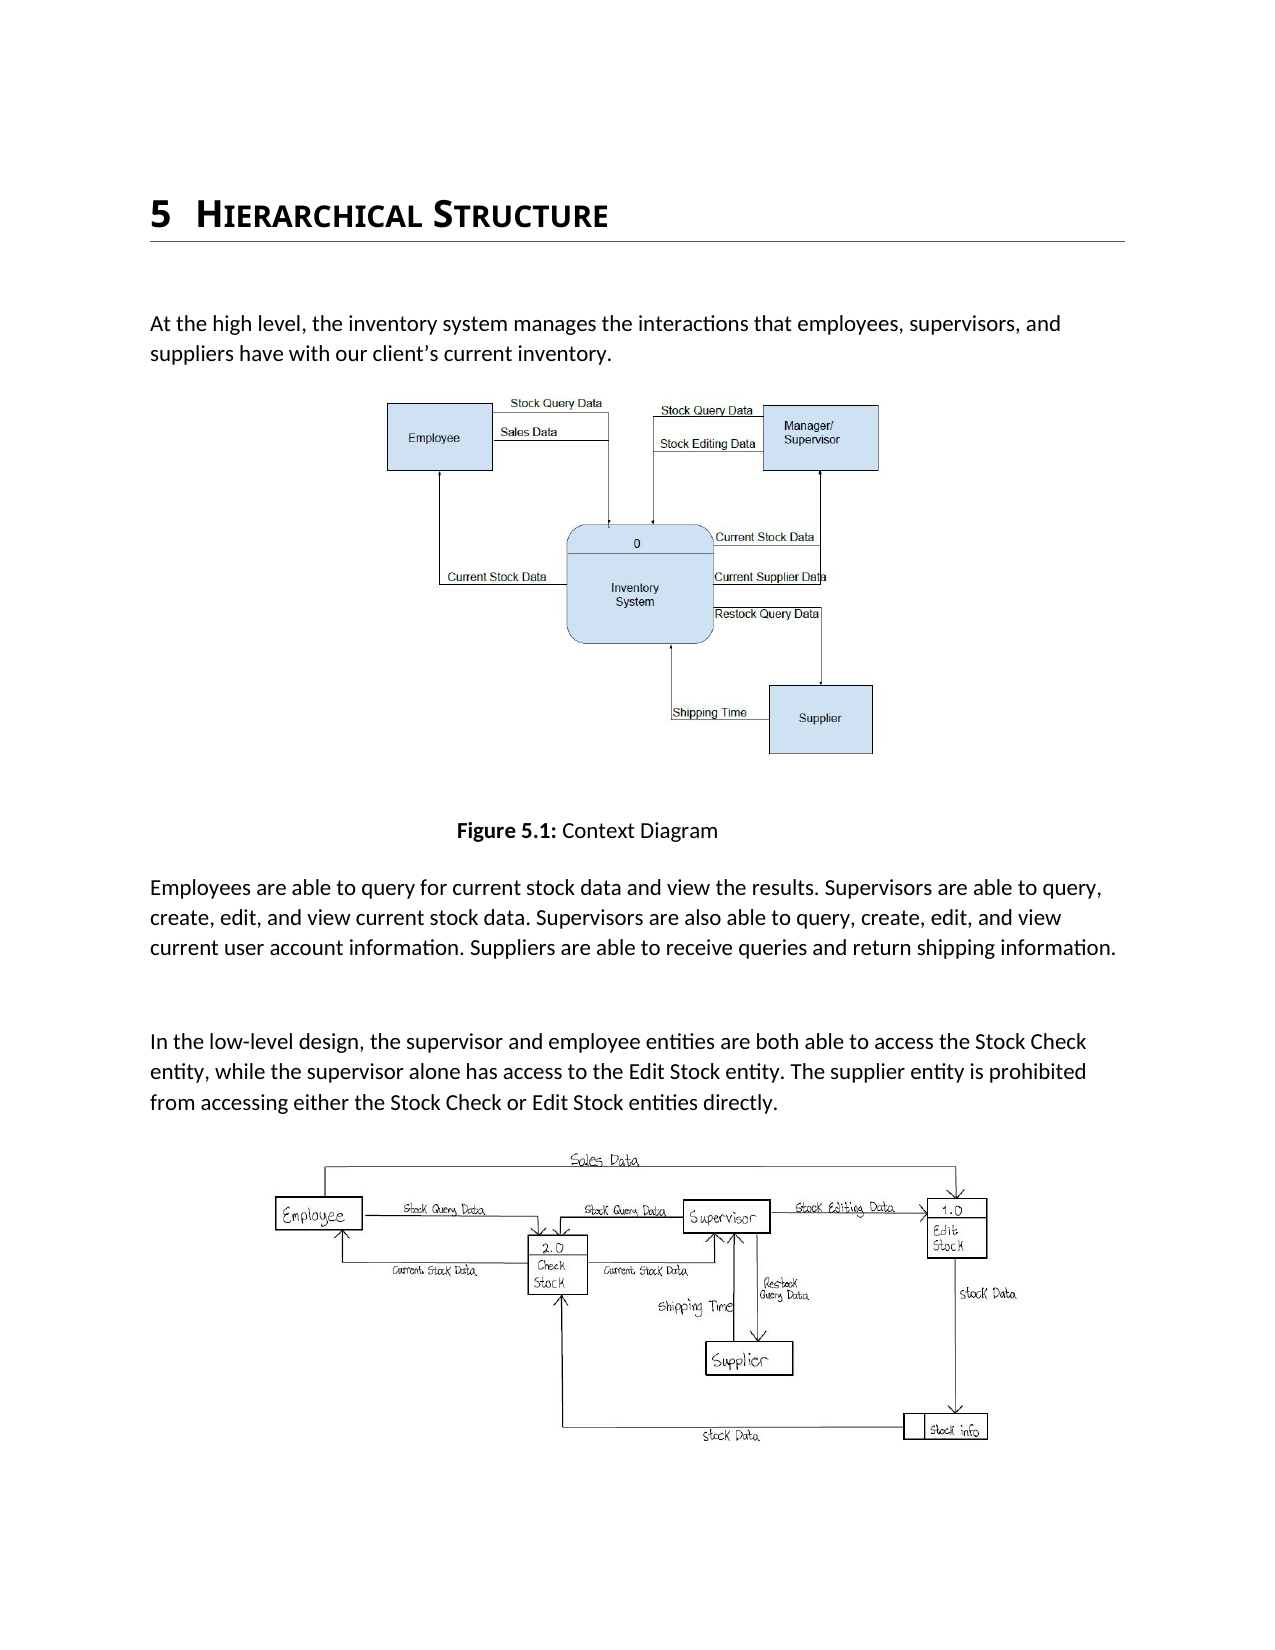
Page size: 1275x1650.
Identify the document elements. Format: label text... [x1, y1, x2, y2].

subtitle Hierarchical Structure [150, 187, 1125, 241]
text In the low-level design, the supervisor and employee entities are both able to access the Stock Check entity, while the supervisor alone has access to the Edit Stock entity. The supplier entity is prohibited from accessing either the Stock Check or Edit Stock entities directly. [150, 1027, 1125, 1116]
picture [383, 386, 892, 761]
text At the high level, the inventory system manages the interactions that employees, supervisors, and suppliers have with our client’s current inventory. [150, 309, 1125, 367]
text Employees are able to query for current stock data and view the results. Supervisors are able to query, create, edit, and view current stock data. Supervisors are also able to query, create, edit, and view current user account information. Suppliers are able to receive queries and return shipping information. [150, 873, 1125, 961]
picture [252, 1134, 1023, 1456]
